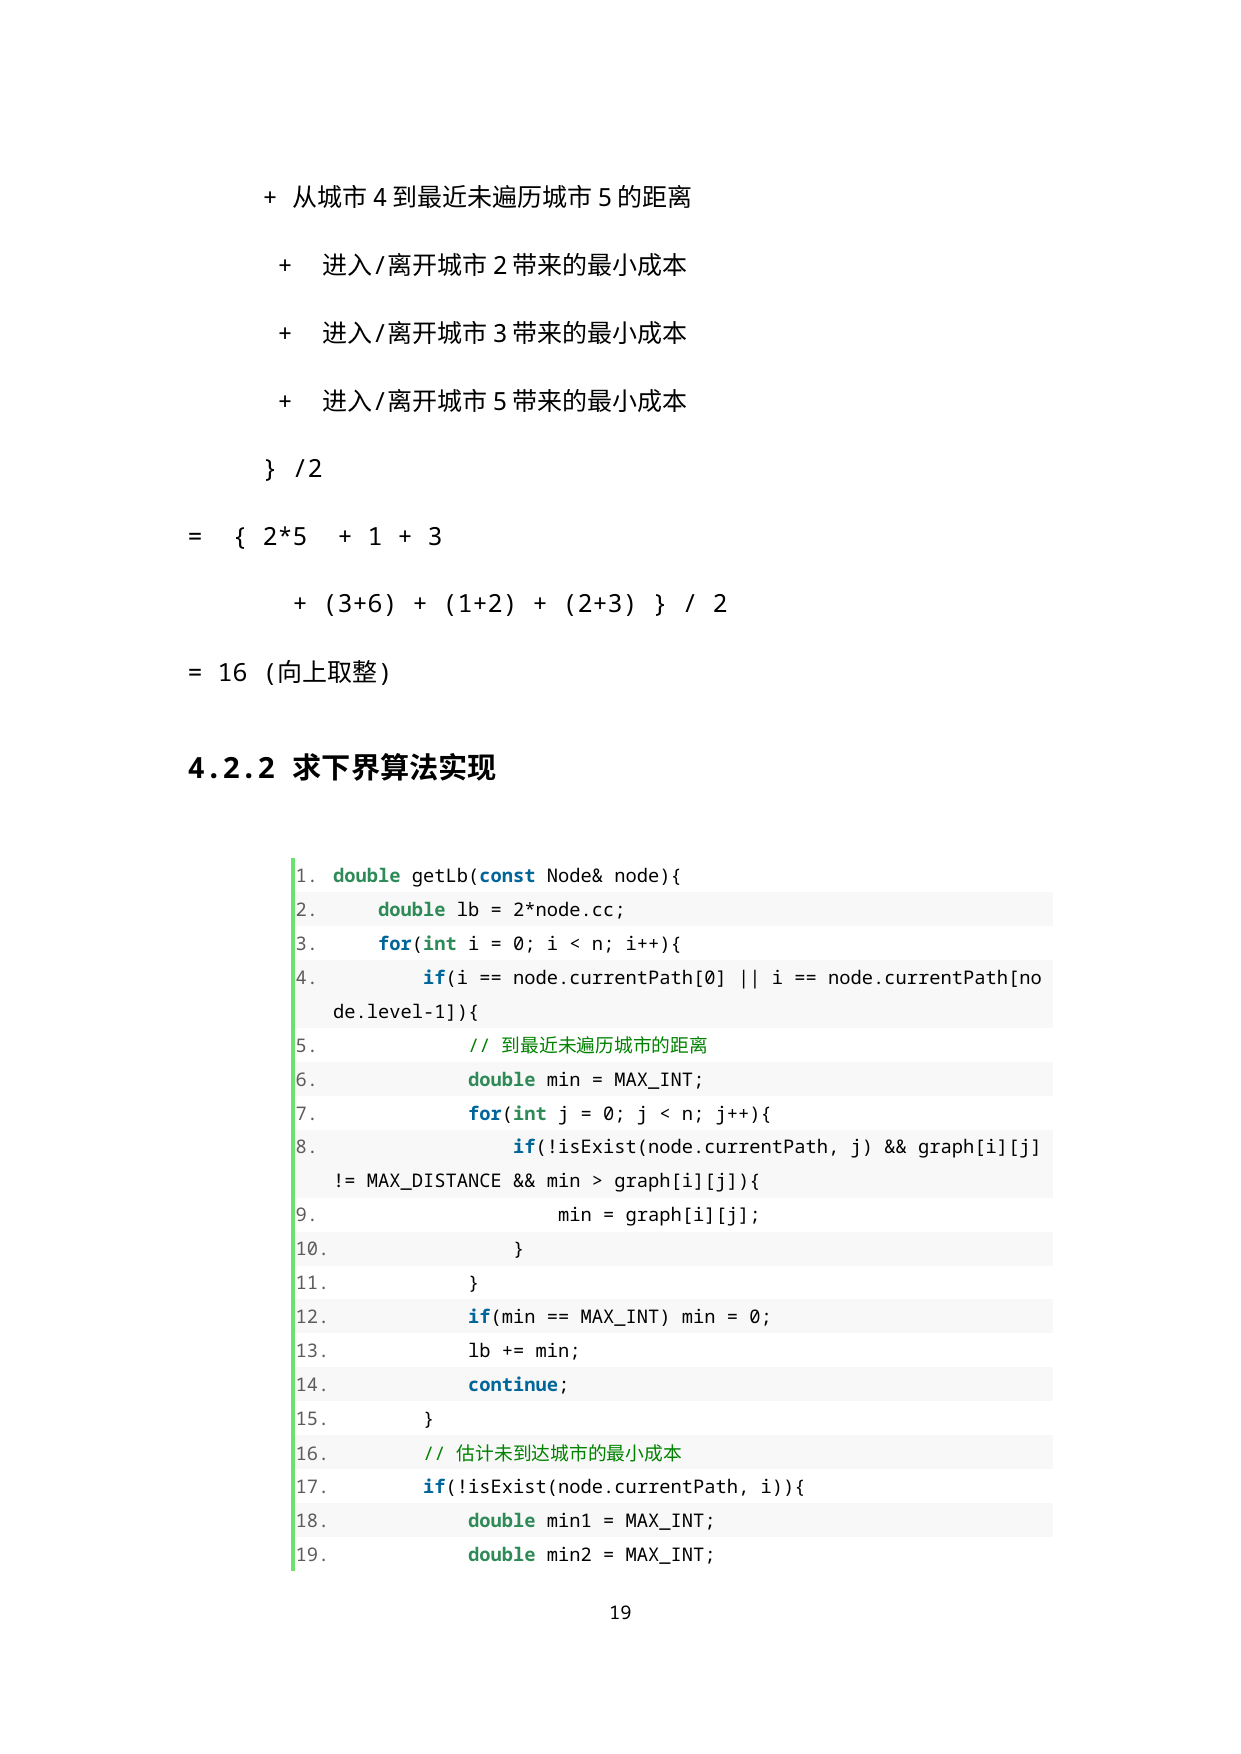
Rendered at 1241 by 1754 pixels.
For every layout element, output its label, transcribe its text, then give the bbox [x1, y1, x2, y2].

list double lb = 2*node.cc; [295, 892, 1053, 926]
text + (3+6) + (1+2) + (2+3) } / 2 [187, 569, 1053, 637]
list if(min == MAX_INT) min = 0; [295, 1299, 1053, 1333]
text } /2 [187, 433, 1053, 501]
list } [295, 1232, 1053, 1266]
list } [295, 1266, 1053, 1299]
list min = graph[i][j]; [295, 1198, 1053, 1232]
text + 进入/离开城市2带来的最小成本 [187, 229, 1053, 297]
list double min = MAX_INT; [295, 1062, 1053, 1096]
text = { 2*5 + 1 + 3 [187, 501, 1053, 569]
list } [295, 1401, 1053, 1435]
list double getLb(const Node& node){ [295, 858, 1053, 892]
list if(!isExist(node.currentPath, i)){ [295, 1469, 1053, 1503]
text = 16 (向上取整) [187, 637, 1053, 705]
text + 进入/离开城市5带来的最小成本 [187, 365, 1053, 433]
list if(!isExist(node.currentPath, j) && graph[i][j] != MAX_DISTANCE && min > graph[i][j]){ [295, 1130, 1053, 1198]
list for(int j = 0; j < n; j++){ [295, 1096, 1053, 1130]
list lb += min; [295, 1333, 1053, 1367]
list double min1 = MAX_INT; [295, 1503, 1053, 1537]
list // 到最近未遍历城市的距离 [295, 1028, 1053, 1062]
text + 进入/离开城市3带来的最小成本 [187, 297, 1053, 365]
list for(int i = 0; i < n; i++){ [295, 926, 1053, 960]
list if(i == node.currentPath[0] || i == node.currentPath[node.level-1]){ [295, 960, 1053, 1028]
list continue; [295, 1367, 1053, 1401]
text + 从城市4到最近未遍历城市5的距离 [187, 162, 1053, 229]
list // 估计未到达城市的最小成本 [295, 1435, 1053, 1469]
list double min2 = MAX_INT; [295, 1537, 1053, 1571]
subtitle 4.2.2 求下界算法实现 [187, 732, 1053, 800]
